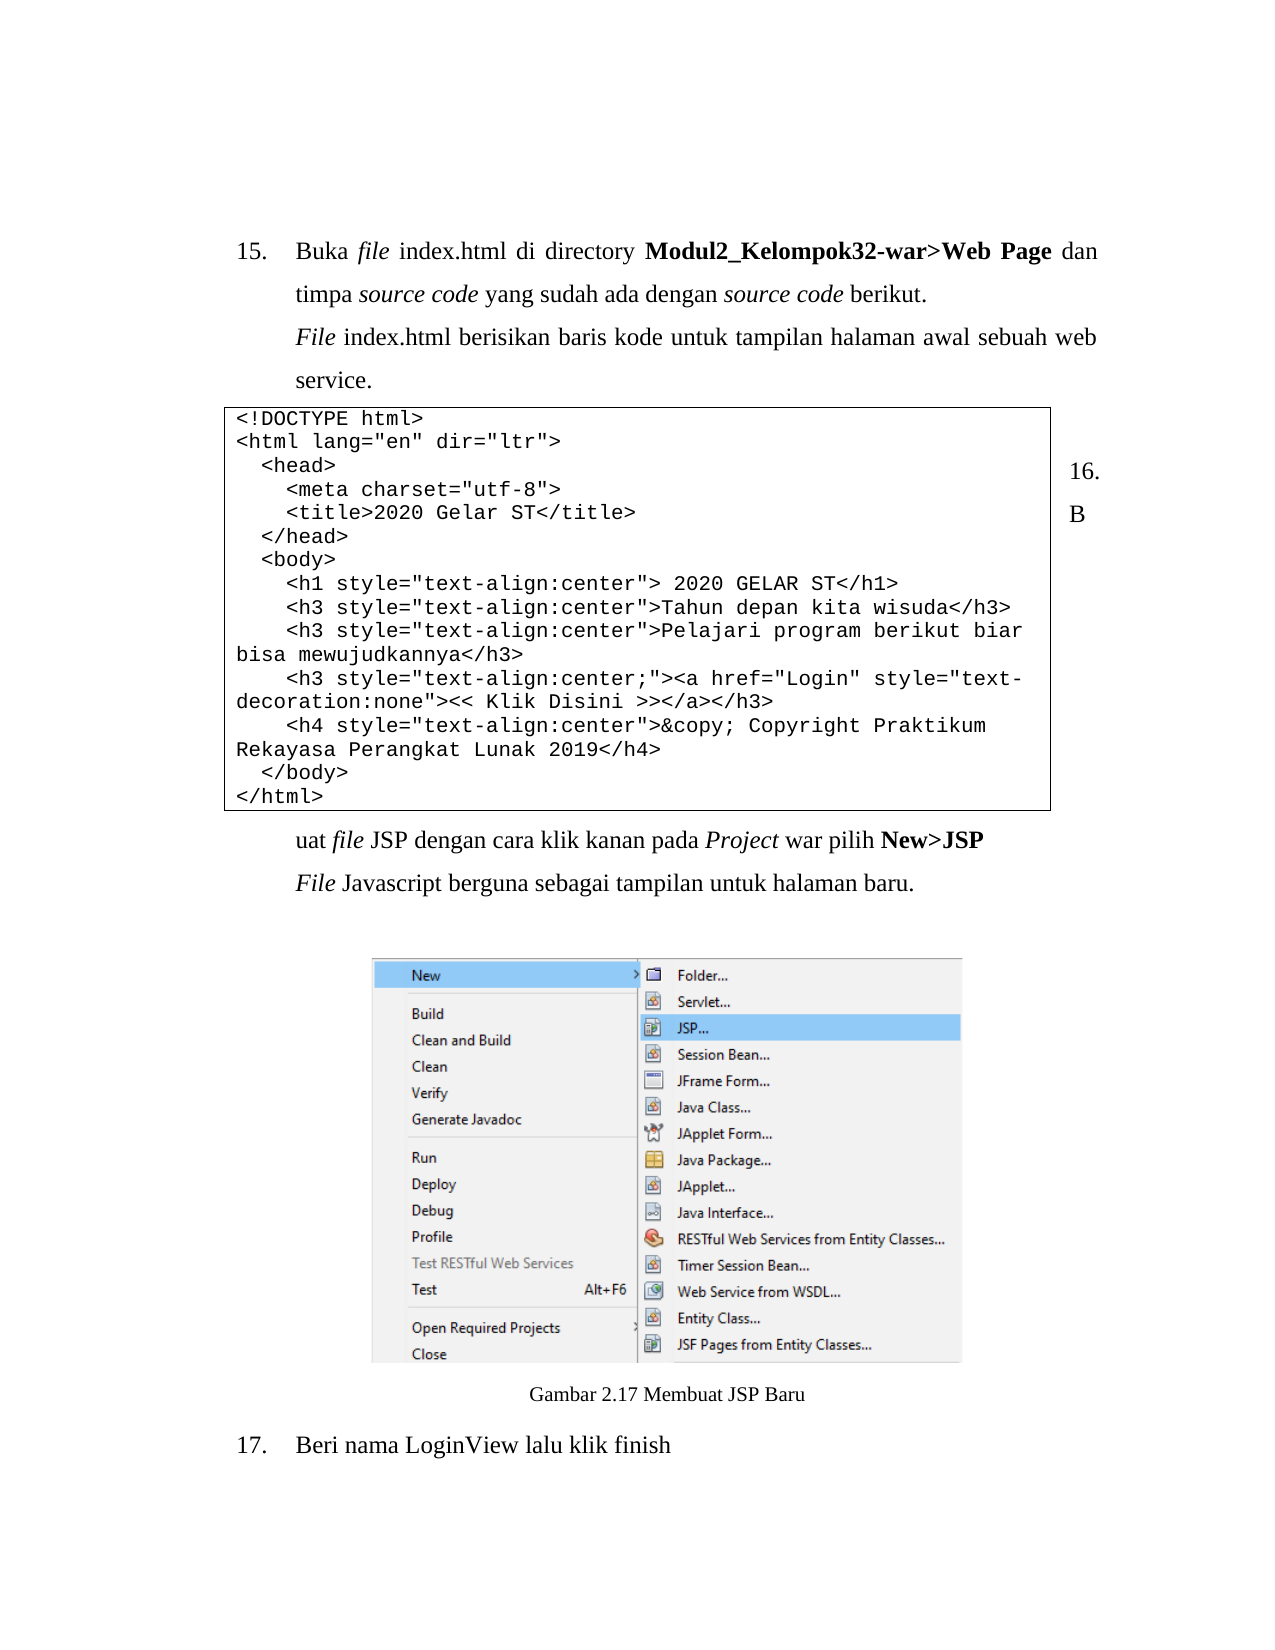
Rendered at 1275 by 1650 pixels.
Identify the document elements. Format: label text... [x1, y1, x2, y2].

text Gambar 2.17 Membuat JSP Baru [236, 1382, 1098, 1406]
table_header <!DOCTYPE html> <html lang="en" dir="ltr"> <head> <meta charset="utf-8"> <title>2020 Gelar ST</title> </head> <body> <h1 style="text-align:center"> 2020 GELAR ST</h1> <h3 style="text-align:center">Tahun depan kita wisuda</h3> <h3 style="text-align:center">Pelajari program berikut biar bisa mewujudkannya</h3> <h3 style="text-align:center;"><a href="Login" style="text-decoration:none"><< Klik Disini >></a></h3> <h4 style="text-align:center">&copy; Copyright Praktikum Rekayasa Perangkat Lunak 2019</h4> </body> </html> [225, 408, 1050, 809]
list Buka file index.html di directory Modul2_Kelompok32-war>Web Page dan timpa source code yang sudah ada dengan source code berikut. [236, 236, 1098, 308]
list Buat file JSP dengan cara klik kanan pada Project war pilih New>JSP [236, 456, 1098, 854]
list File Javascript berguna sebagai tampilan untuk halaman baru. [295, 868, 1098, 897]
list Beri nama LoginView lalu klik finish [236, 1430, 1098, 1459]
list File index.html berisikan baris kode untuk tampilan halaman awal sebuah web service. [295, 322, 1098, 394]
picture [371, 958, 963, 1363]
